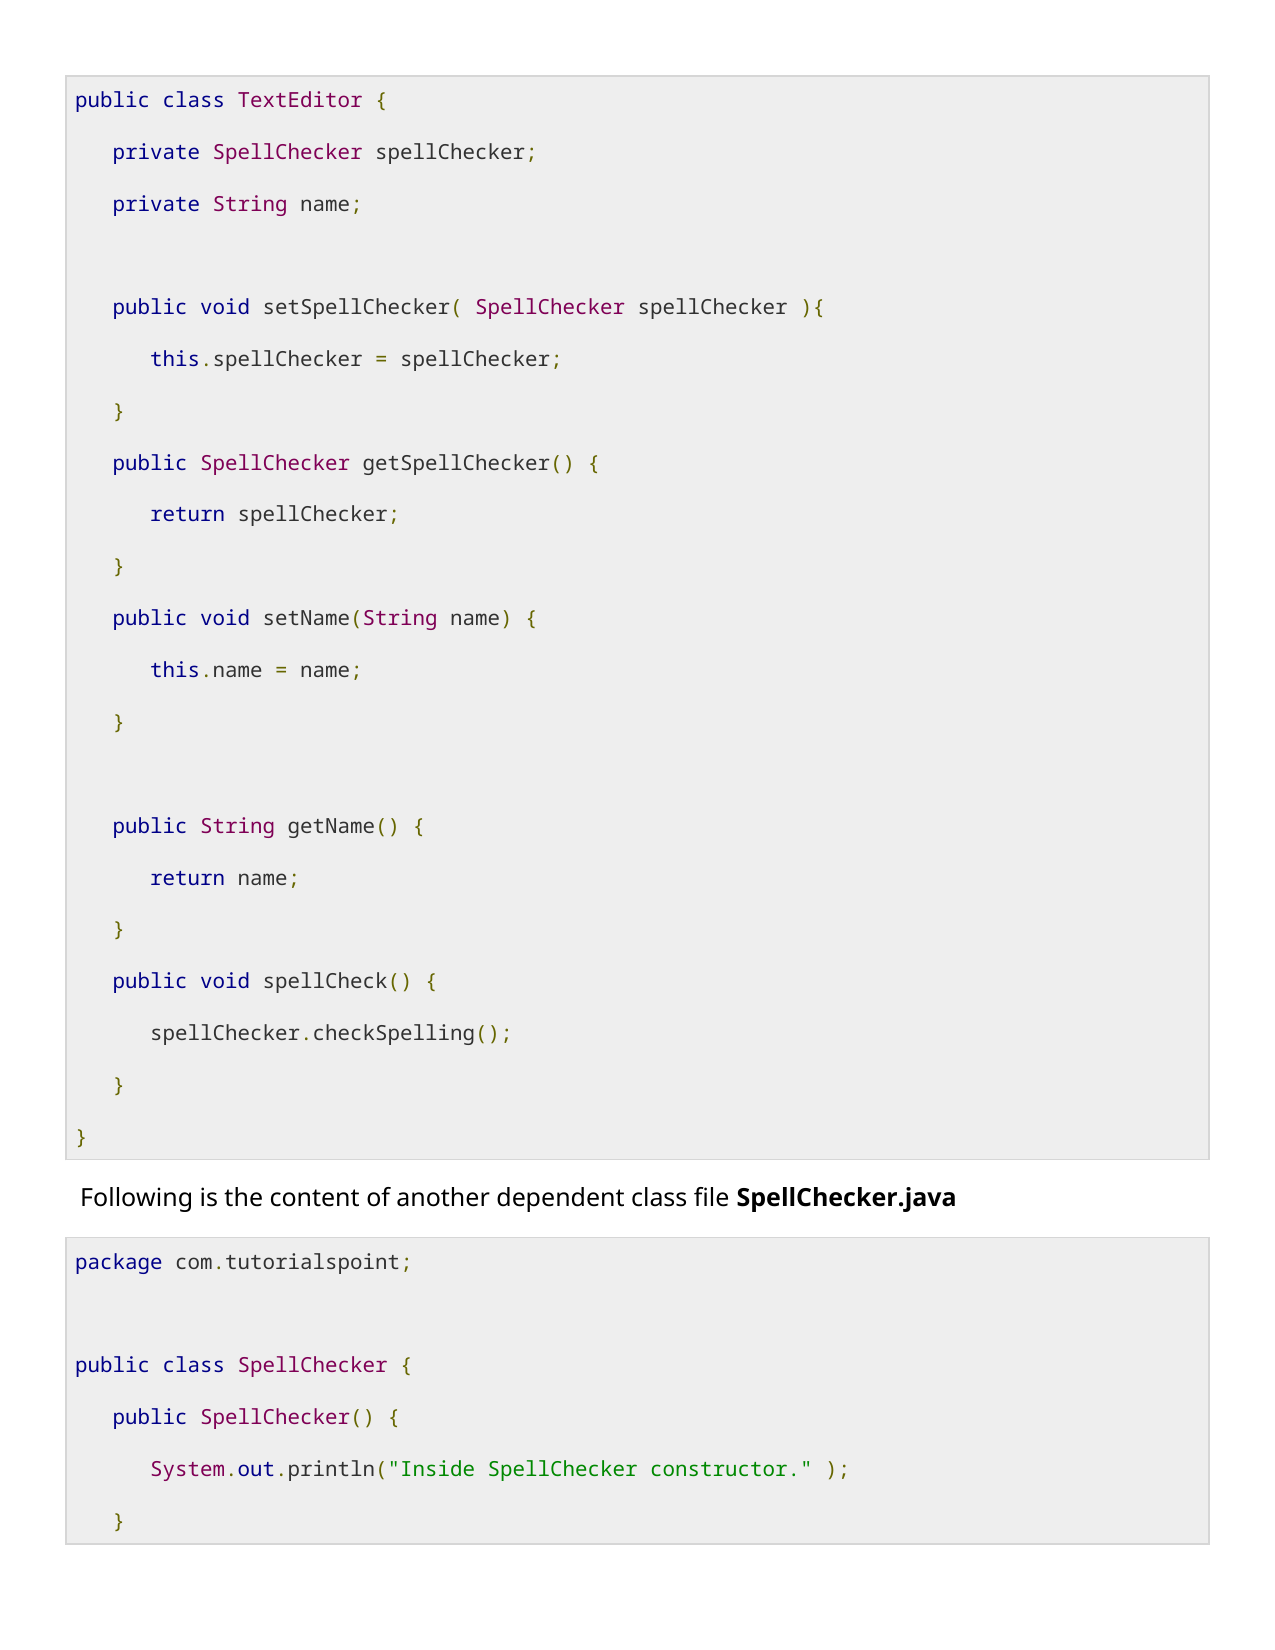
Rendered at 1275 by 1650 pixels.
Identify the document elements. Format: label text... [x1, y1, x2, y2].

text return name; [67, 853, 1208, 891]
text public SpellChecker() { [67, 1392, 1208, 1431]
text public String getName() { [67, 801, 1208, 839]
text return spellChecker; [67, 489, 1208, 528]
text public class TextEditor { [67, 77, 1208, 113]
text } [67, 1060, 1208, 1098]
text Following is the content of another dependent class file SpellChecker.java [80, 1176, 1195, 1213]
text public void setSpellChecker( SpellChecker spellChecker ){ [67, 282, 1208, 320]
text } [67, 697, 1208, 735]
text package com.tutorialspoint; [67, 1238, 1208, 1275]
text } [67, 386, 1208, 424]
text } [67, 904, 1208, 943]
text private SpellChecker spellChecker; [67, 127, 1208, 165]
text public void spellCheck() { [67, 956, 1208, 995]
text public void setName(String name) { [67, 593, 1208, 632]
text private String name; [67, 179, 1208, 217]
text spellChecker.checkSpelling(); [67, 1008, 1208, 1047]
text this.name = name; [67, 645, 1208, 683]
text System.out.println("Inside SpellChecker constructor." ); [67, 1444, 1208, 1483]
text this.spellChecker = spellChecker; [67, 334, 1208, 372]
text } [67, 541, 1208, 580]
text public SpellChecker getSpellChecker() { [67, 438, 1208, 476]
text } [67, 1112, 1208, 1159]
text public class SpellChecker { [67, 1341, 1208, 1379]
text } [67, 1496, 1208, 1543]
